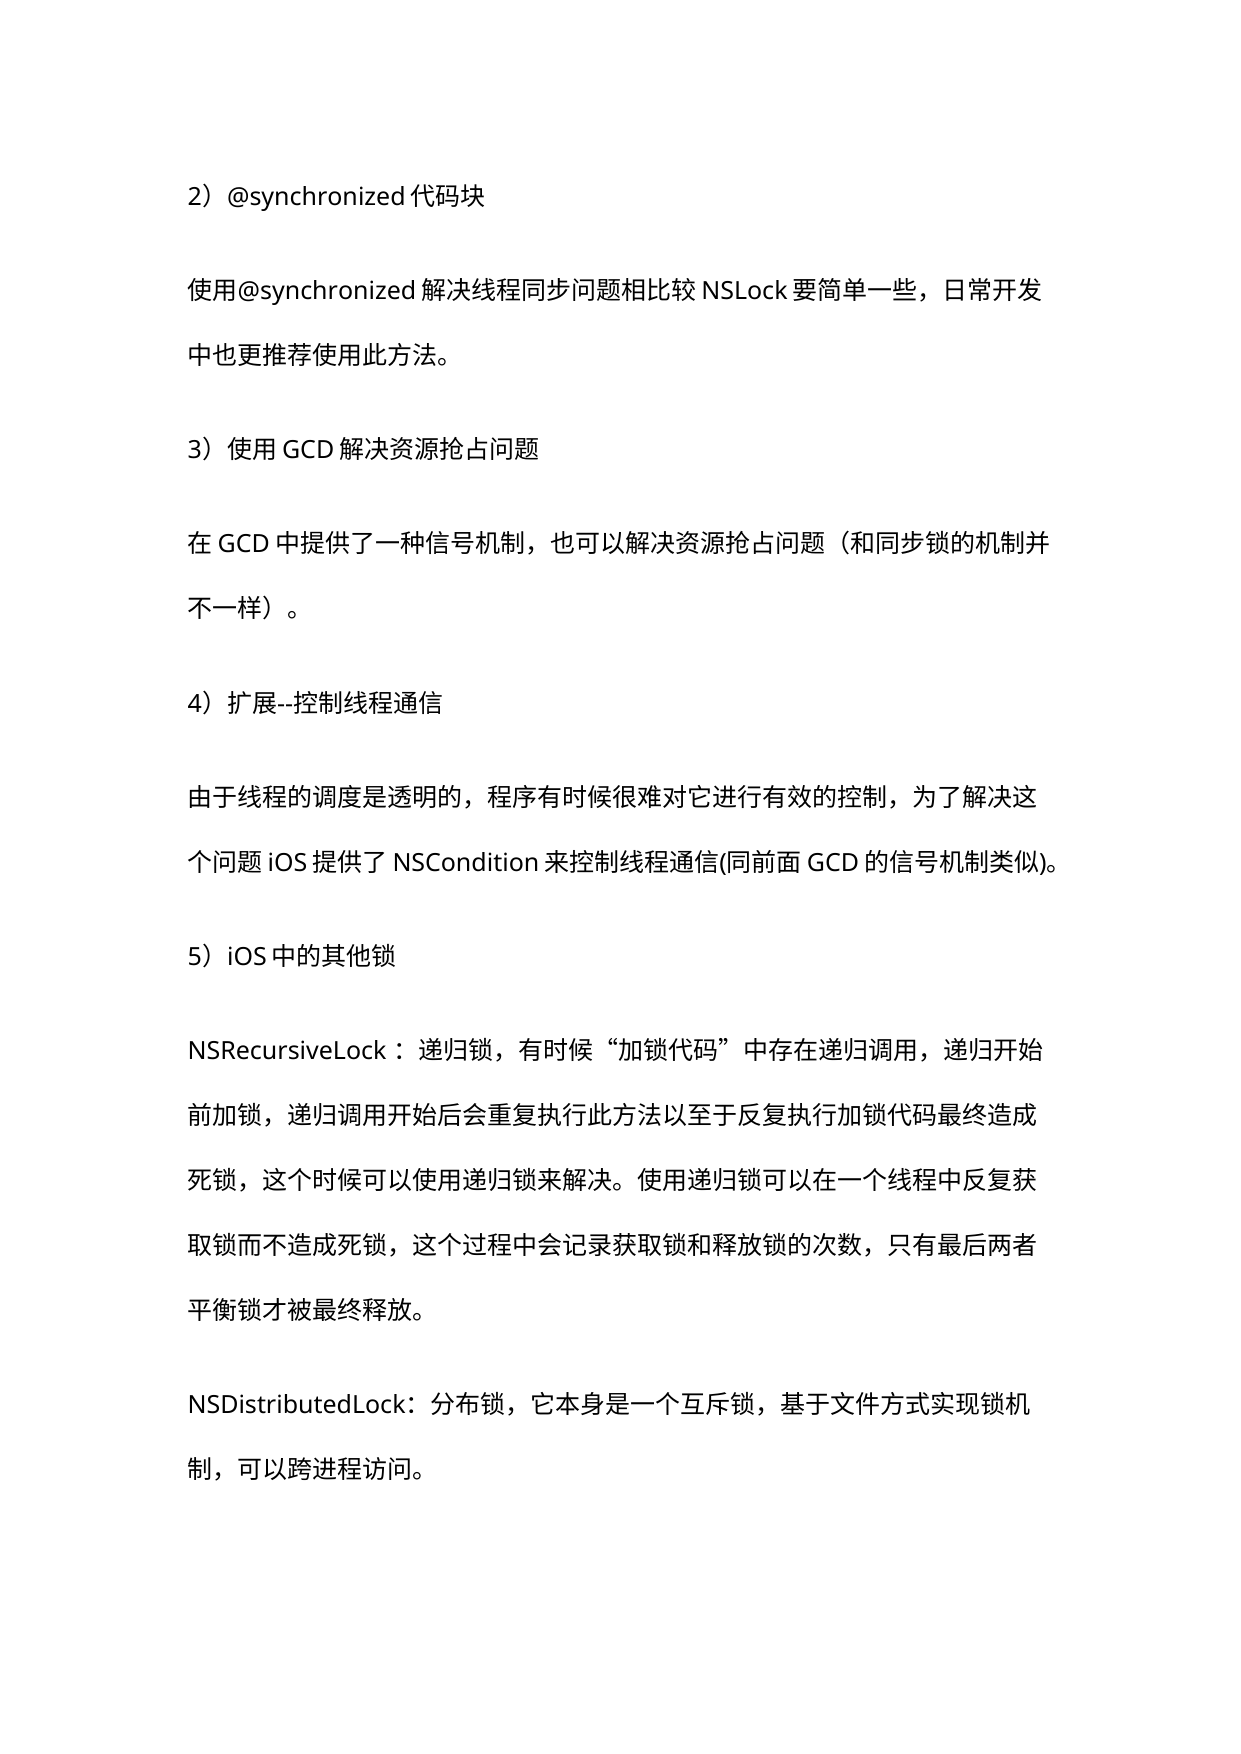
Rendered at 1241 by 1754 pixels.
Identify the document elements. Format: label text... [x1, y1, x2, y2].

text 3）使用GCD解决资源抢占问题 [187, 415, 1053, 480]
text 2）@synchronized代码块 [187, 162, 1053, 227]
text 在GCD中提供了一种信号机制，也可以解决资源抢占问题（和同步锁的机制并不一样）。 [187, 509, 1053, 639]
text 由于线程的调度是透明的，程序有时候很难对它进行有效的控制，为了解决这个问题iOS提供了NSCondition来控制线程通信(同前面GCD的信号机制类似)。 [187, 763, 1053, 893]
text 4）扩展--控制线程通信 [187, 669, 1053, 734]
text NSRecursiveLock ：递归锁，有时候“加锁代码”中存在递归调用，递归开始前加锁，递归调用开始后会重复执行此方法以至于反复执行加锁代码最终造成死锁，这个时候可以使用递归锁来解决。使用递归锁可以在一个线程中反复获取锁而不造成死锁，这个过程中会记录获取锁和释放锁的次数，只有最后两者平衡锁才被最终释放。 [187, 1016, 1053, 1341]
text 使用@synchronized解决线程同步问题相比较NSLock要简单一些，日常开发中也更推荐使用此方法。 [187, 256, 1053, 386]
text NSDistributedLock：分布锁，它本身是一个互斥锁，基于文件方式实现锁机制，可以跨进程访问。 [187, 1370, 1053, 1500]
text 5）iOS中的其他锁 [187, 922, 1053, 987]
